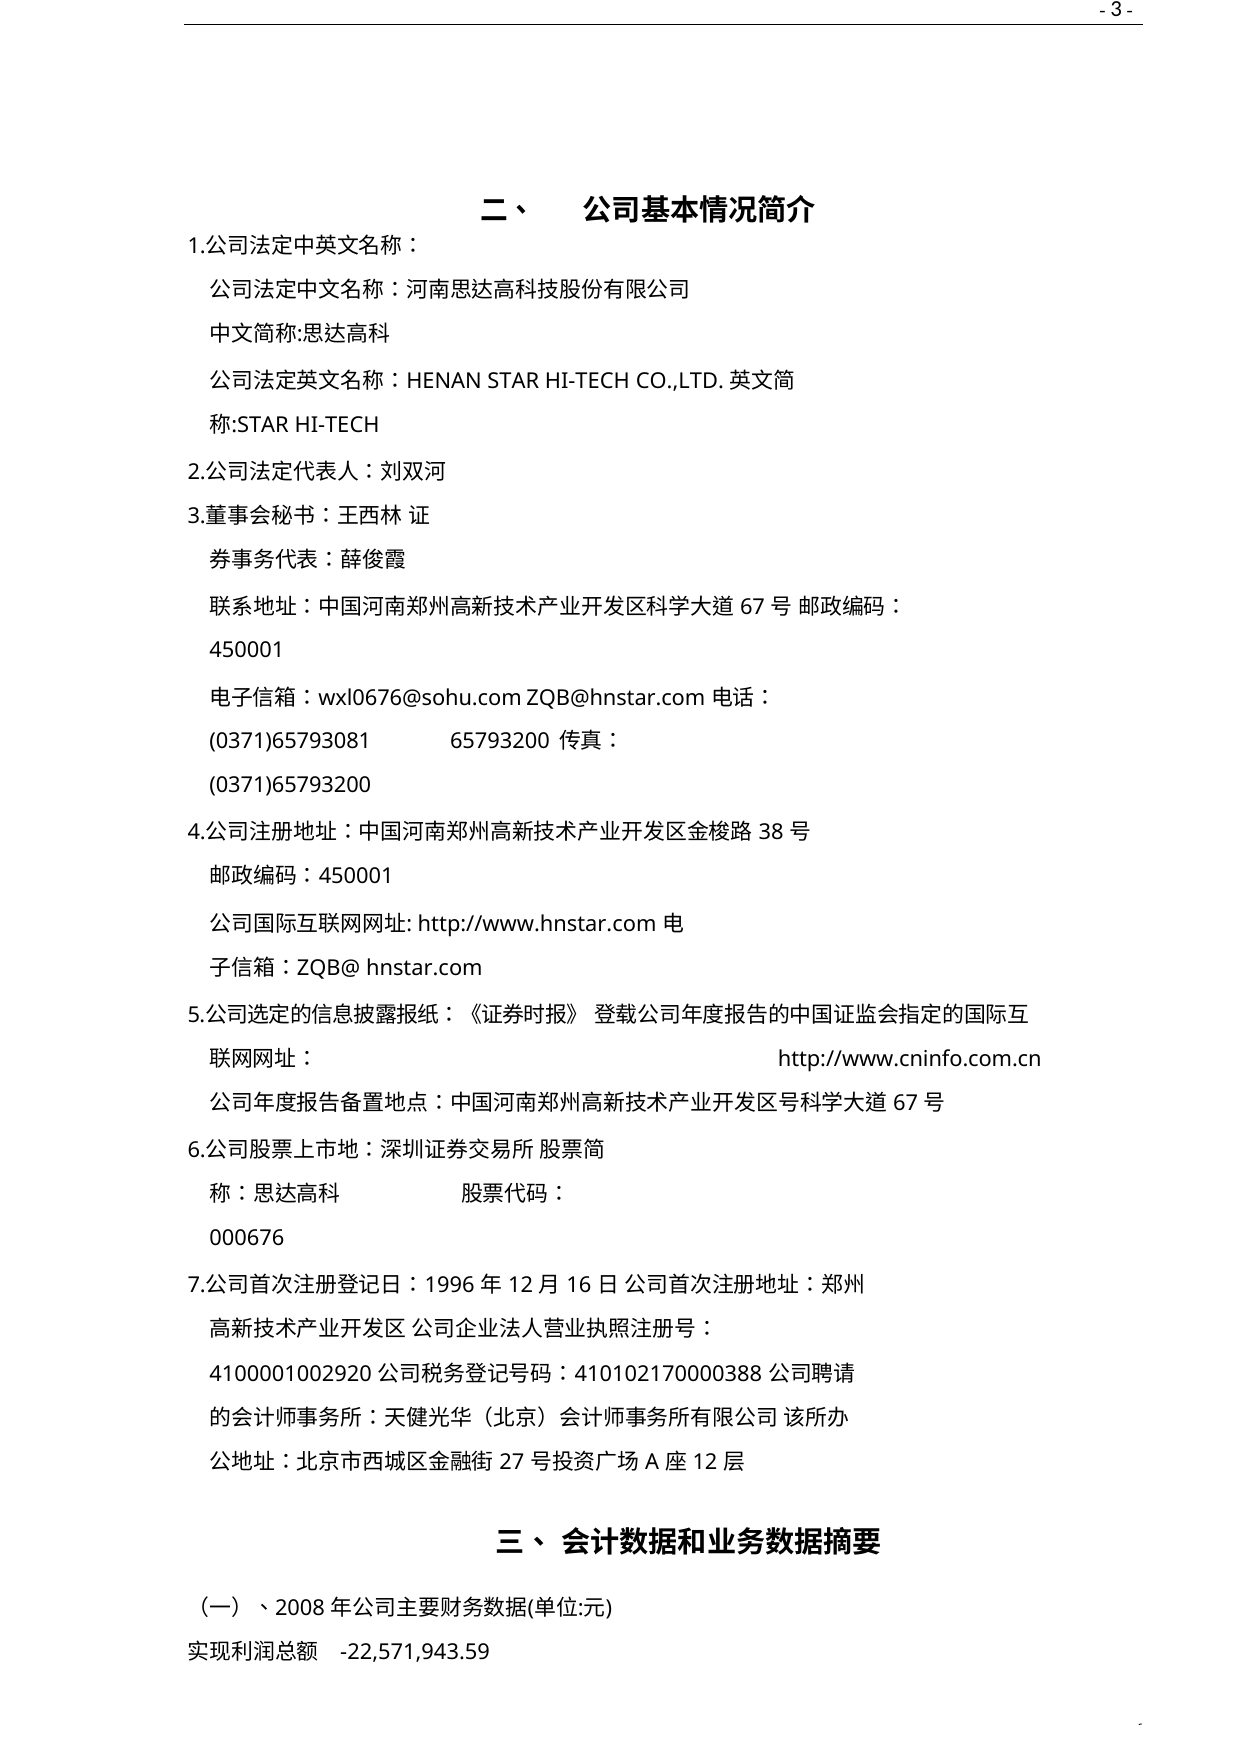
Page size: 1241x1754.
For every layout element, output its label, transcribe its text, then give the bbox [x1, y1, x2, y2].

text 联系地址：中国河南郑州高新技术产业开发区科学大道 67 号 邮政编码：450001 [209, 591, 960, 664]
text 电子信箱：wxl0676@sohu.com ZQB@hnstar.com 电话：(0371)65793081 65793200 传真：(0371)65793200 [209, 682, 778, 799]
text 6.公司股票上市地：深圳证券交易所 股票简称：思达高科 股票代码：000676 [187, 1134, 636, 1252]
text 公司国际互联网网址: http://www.hnstar.com 电子信箱：ZQB@ hnstar.com [209, 907, 693, 981]
text 3.董事会秘书：王西林 证券事务代表：薛俊霞 [187, 500, 430, 573]
text 1.公司法定中英文名称： [187, 230, 430, 260]
text 公司法定英文名称：HENAN STAR HI-TECH CO.,LTD. 英文简称:STAR HI-TECH [209, 365, 818, 439]
text 4.公司注册地址：中国河南郑州高新技术产业开发区金梭路 38 号 邮政编码：450001 [187, 816, 818, 890]
text 7.公司首次注册登记日：1996 年 12 月 16 日 公司首次注册地址：郑州高新技术产业开发区 公司企业法人营业执照注册号：4100001002920 公司税务登记号码：410102170000388 公司聘请的会计师事务所：天健光华（北京）会计师事务所有限公司 该所办公地址：北京市西城区金融街 27 号投资广场 A 座 12 层 [187, 1269, 868, 1475]
text （一）、2008 年公司主要财务数据(单位:元) [187, 1591, 960, 1621]
table_header 实现利润总额 [184, 1632, 324, 1674]
text 2.公司法定代表人：刘双河 [187, 456, 960, 486]
text 5.公司选定的信息披露报纸：《证券时报》 登载公司年度报告的中国证监会指定的国际互联网网址： http://www.cninfo.com.cn 公司年度报告备置地点：中国河南郑州高新技术产业开发区号科学大道 67 号 [187, 999, 1042, 1117]
subtitle 三、 会计数据和业务数据摘要 [495, 1521, 960, 1561]
subtitle 二、 公司基本情况简介 [480, 189, 1155, 229]
text 公司法定中文名称：河南思达高科技股份有限公司 中文简称:思达高科 [209, 274, 693, 347]
table_header -22,571,943.59 [324, 1632, 497, 1674]
